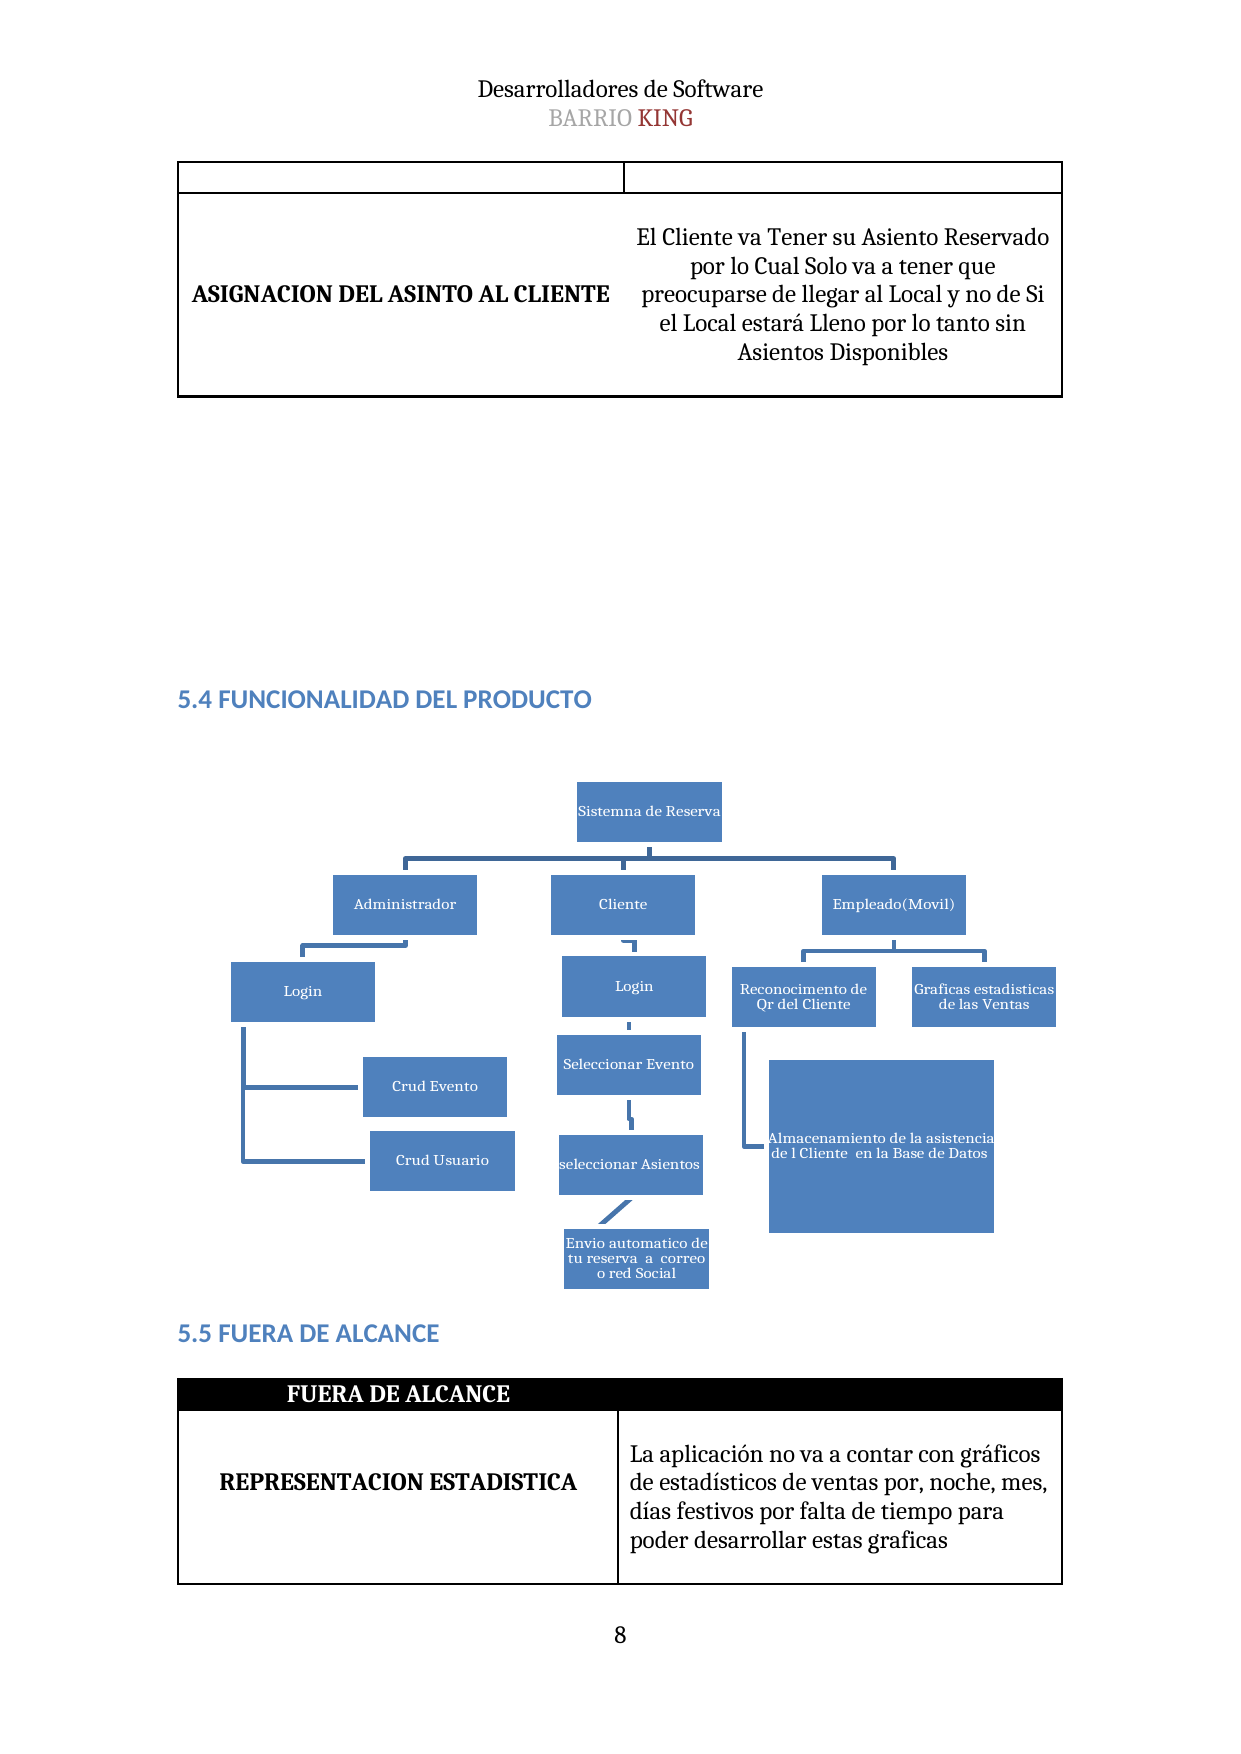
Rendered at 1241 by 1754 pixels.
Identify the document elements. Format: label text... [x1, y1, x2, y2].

subtitle 5.5 FUERA DE ALCANCE [177, 1316, 1063, 1349]
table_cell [179, 1411, 617, 1583]
table_cell El Cliente va Tener su Asiento Reservado por lo Cual Solo va a tener que preocuparse de llegar al Local y no de Si el Local estará Lleno por lo tanto sin Asientos Disponibles [624, 194, 1061, 395]
table_header [618, 1380, 1061, 1409]
table_header FUERA DE ALCANCE [179, 1380, 618, 1409]
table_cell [619, 1411, 1061, 1583]
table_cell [625, 163, 1061, 192]
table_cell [179, 163, 623, 192]
subtitle 5.4 FUNCIONALIDAD DEL PRODUCTO [177, 682, 1063, 715]
table_cell ASIGNACION DEL ASINTO AL CLIENTE [179, 194, 623, 395]
